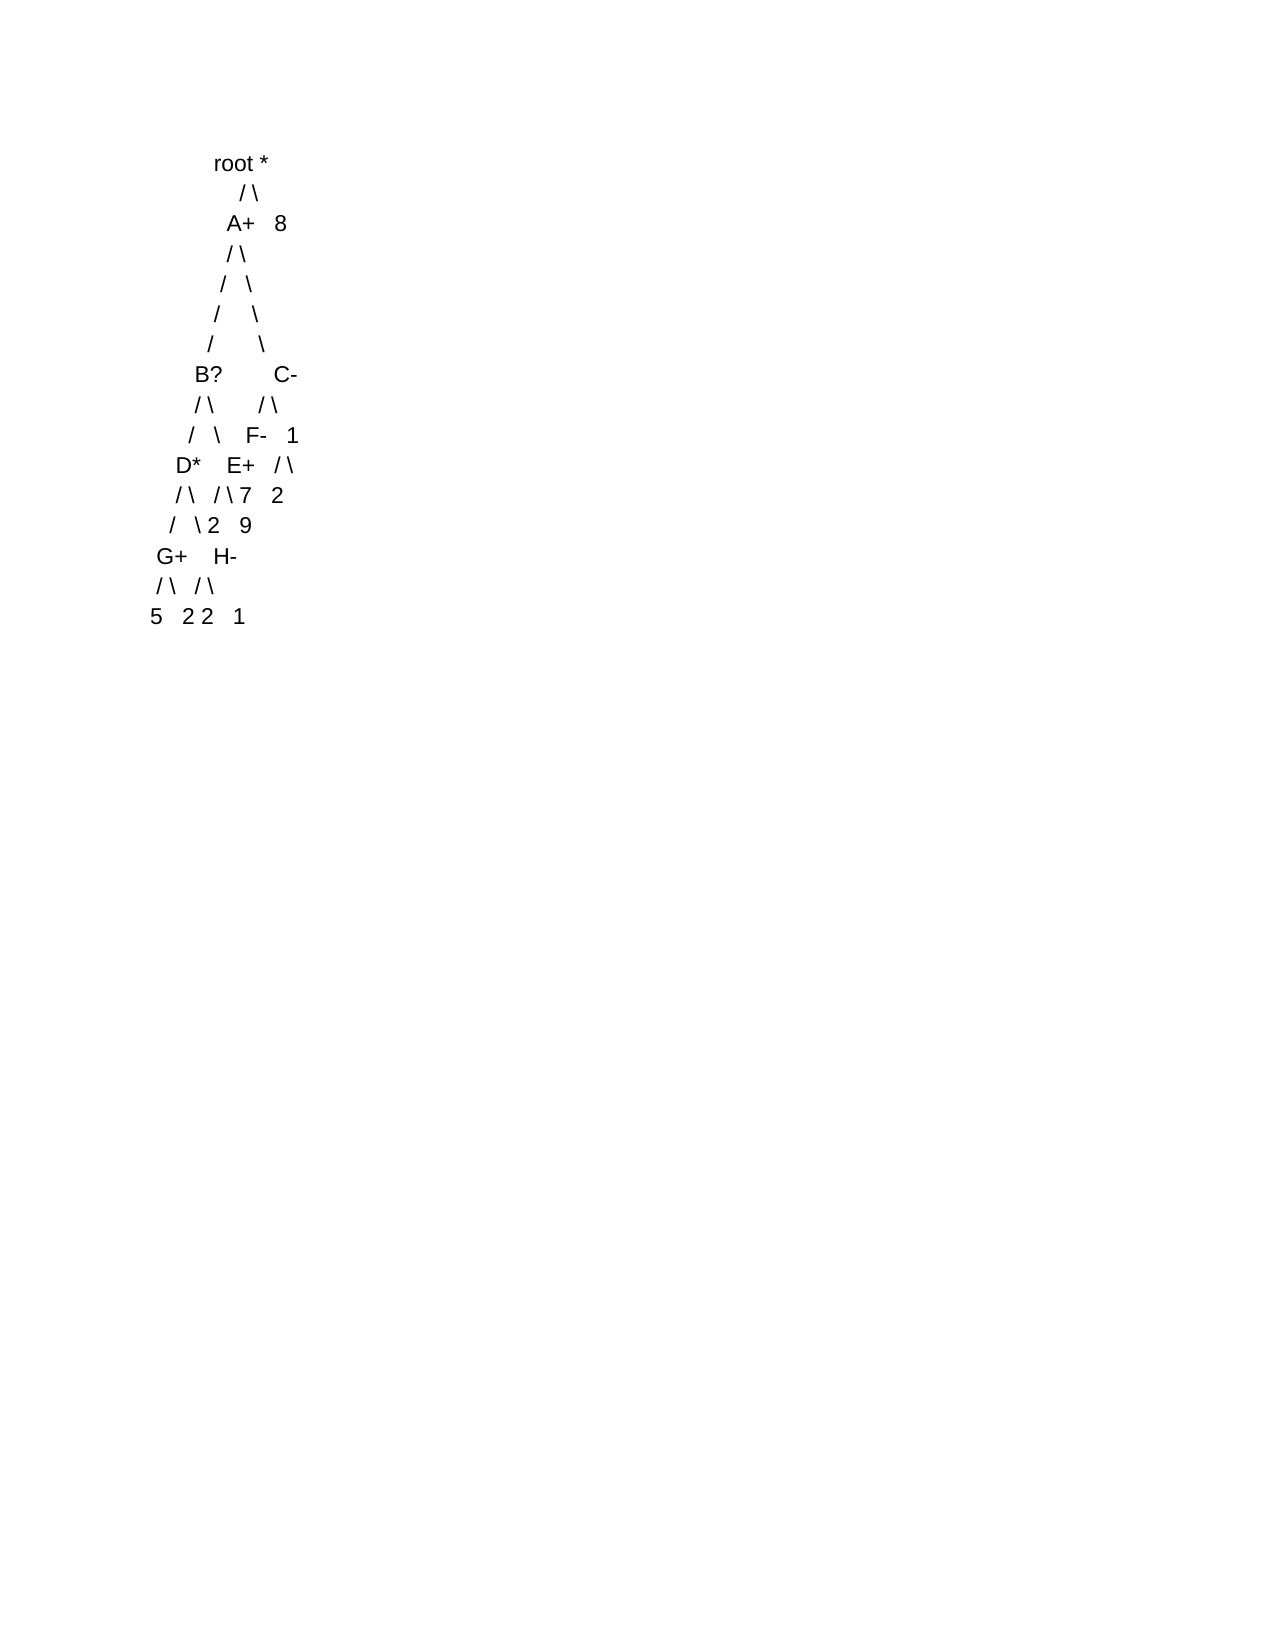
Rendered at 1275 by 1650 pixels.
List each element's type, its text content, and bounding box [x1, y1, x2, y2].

text / \ [150, 331, 1125, 358]
text / \ [150, 301, 1125, 327]
text / \ [150, 241, 1125, 267]
text A+ 8 [150, 210, 1125, 237]
text D* E+ / \ [150, 452, 1125, 478]
text / \ / \ 7 2 [150, 482, 1125, 509]
text / \ / \ [150, 392, 1125, 418]
text G+ H- [150, 543, 1125, 569]
text / \ F- 1 [150, 422, 1125, 448]
text / \ 2 9 [150, 512, 1125, 539]
text / \ [150, 271, 1125, 297]
text / \ / \ [150, 573, 1125, 599]
text / \ [150, 180, 1125, 207]
text 5 2 2 1 [150, 603, 1125, 629]
text B? C- [150, 361, 1125, 388]
text root * [150, 150, 1125, 176]
